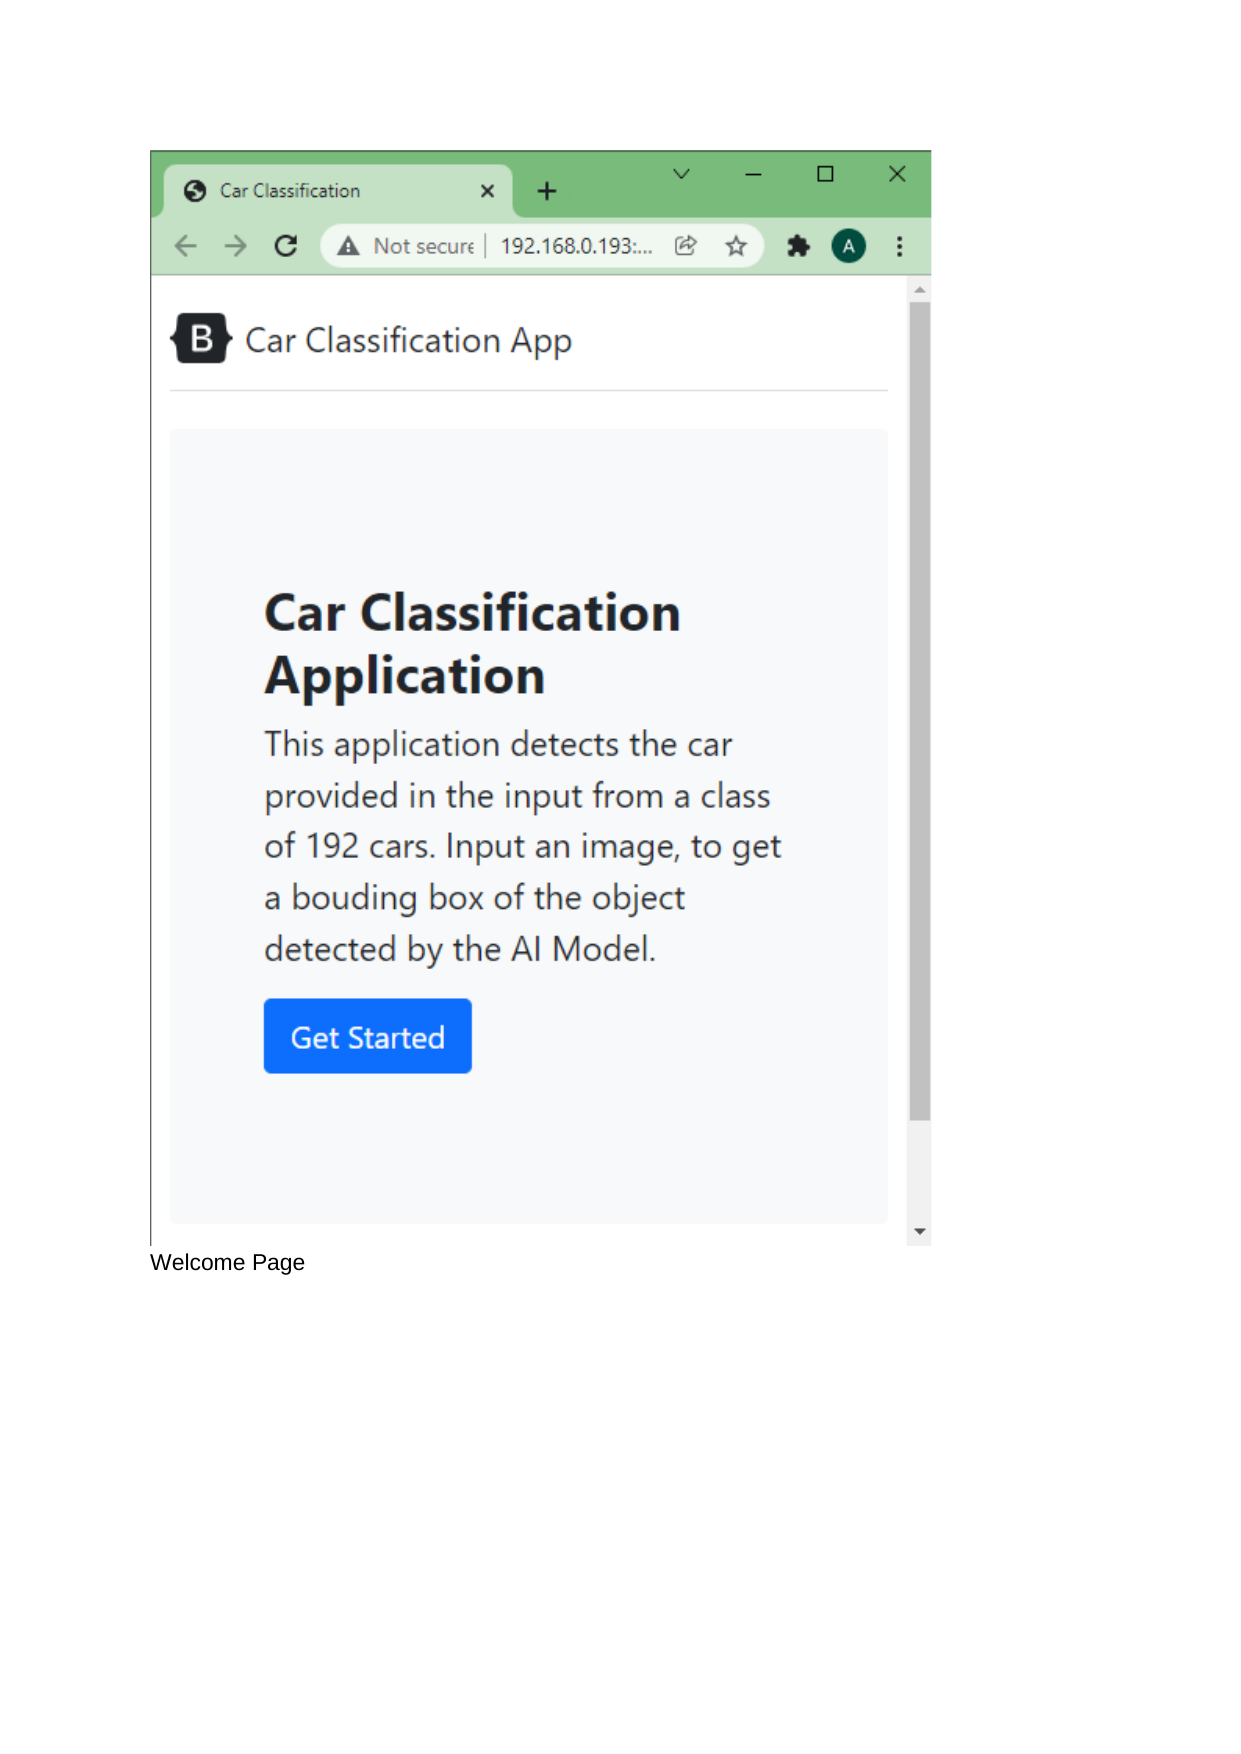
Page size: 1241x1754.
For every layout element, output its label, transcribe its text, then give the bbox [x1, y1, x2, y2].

text Welcome Page [150, 1249, 1090, 1276]
picture [150, 150, 932, 1246]
